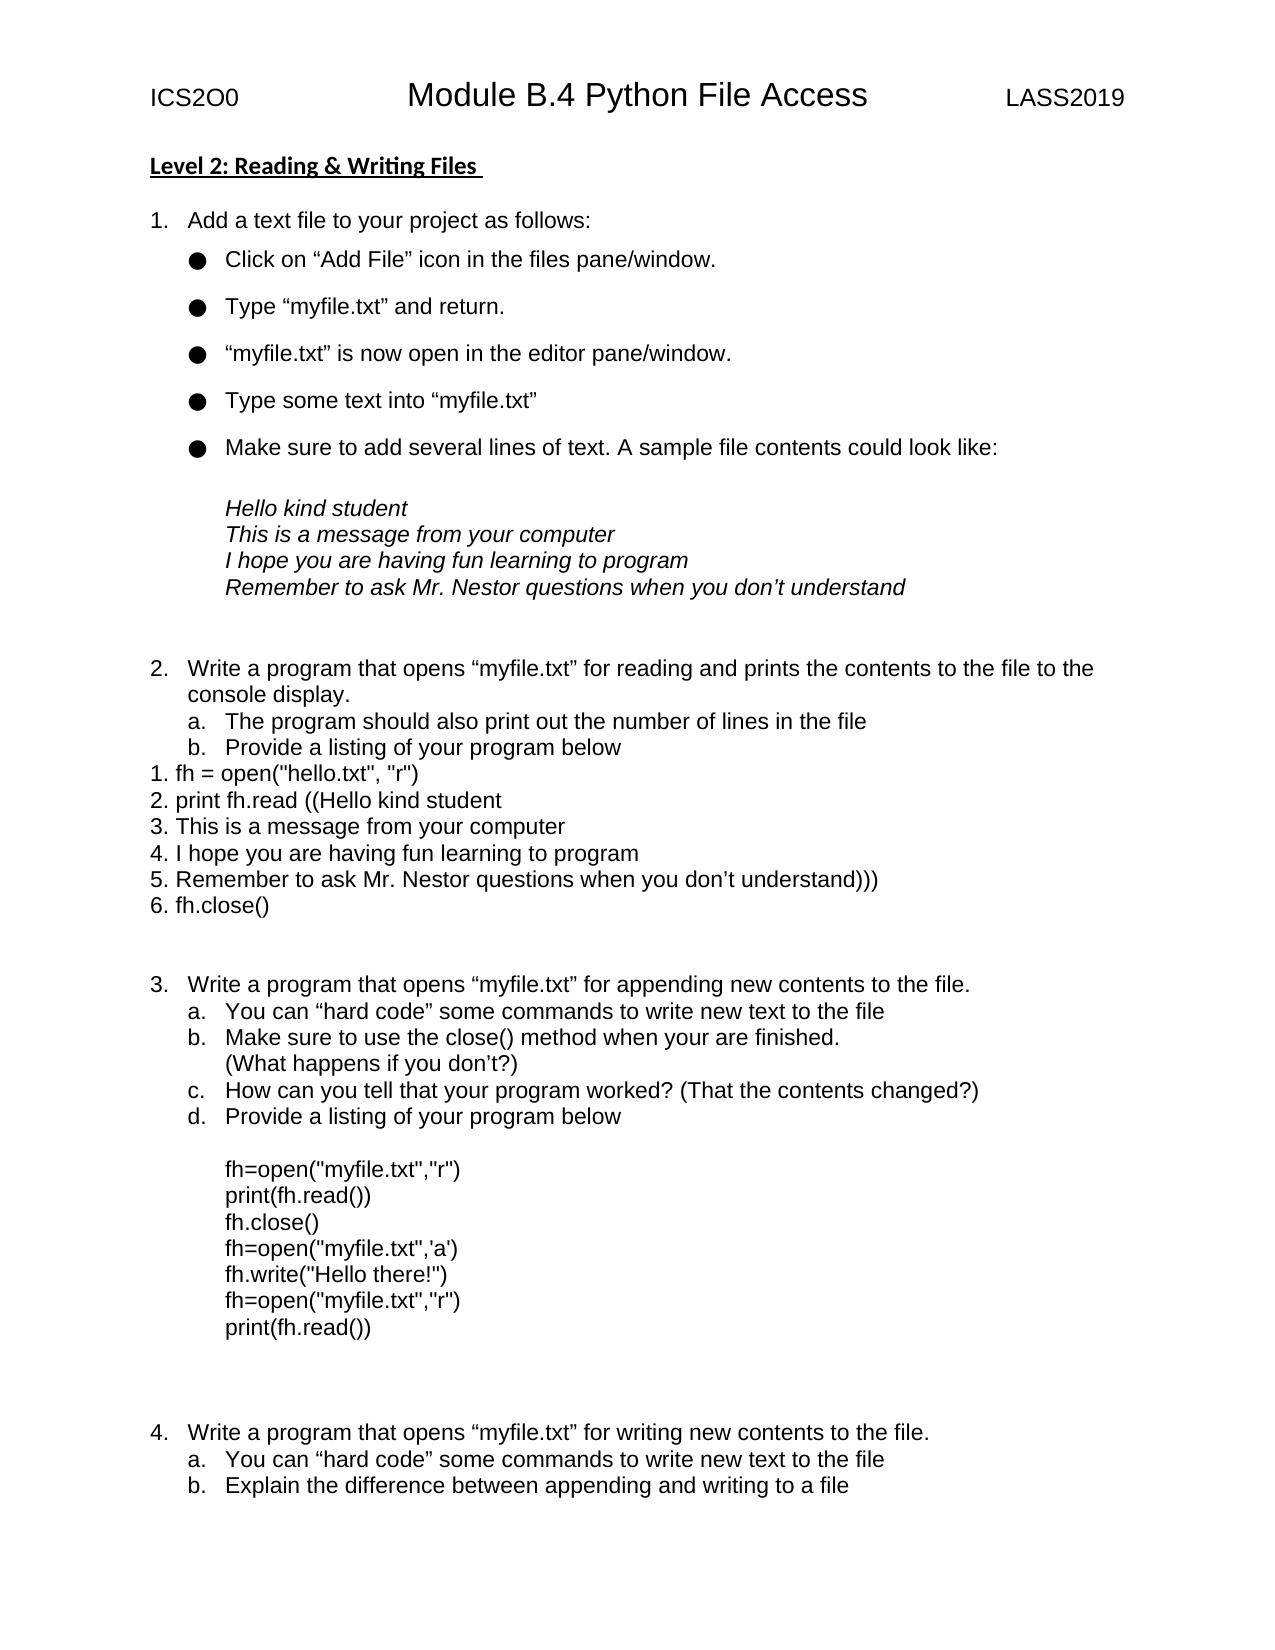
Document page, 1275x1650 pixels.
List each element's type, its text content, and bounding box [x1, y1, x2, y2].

list Provide a listing of your program below [187, 734, 1125, 760]
list Type some text into “myfile.txt” [187, 374, 1125, 421]
list Click on “Add File” icon in the files pane/window. [187, 233, 1125, 280]
list Explain the difference between appending and writing to a file [187, 1472, 1125, 1498]
list How can you tell that your program worked? (That the contents changed?) [187, 1077, 1125, 1103]
list Make sure to add several lines of text. A sample file contents could look like: [187, 421, 1125, 468]
list Make sure to use the close() method when your are finished. (What happens if you don’t?) [187, 1024, 1125, 1077]
list Add a text file to your project as follows: [150, 207, 1125, 233]
text fh.write("Hello there!") [150, 1261, 1125, 1287]
text 3. This is a message from your computer [150, 813, 1125, 839]
list You can “hard code” some commands to write new text to the file [187, 1446, 1125, 1472]
text print(fh.read()) [150, 1182, 1125, 1208]
text print(fh.read()) [150, 1314, 1125, 1340]
text Remember to ask Mr. Nestor questions when you don’t understand [225, 573, 1125, 600]
list “myfile.txt” is now open in the editor pane/window. [187, 327, 1125, 374]
text 6. fh.close() [150, 892, 1125, 918]
list Write a program that opens “myfile.txt” for appending new contents to the file. [150, 971, 1125, 998]
list You can “hard code” some commands to write new text to the file [187, 998, 1125, 1024]
text I hope you are having fun learning to program [225, 547, 1125, 573]
text fh=open("myfile.txt",'a') [150, 1235, 1125, 1261]
text 1. fh = open("hello.txt", "r") [150, 760, 1125, 787]
text This is a message from your computer [225, 521, 1125, 547]
text 5. Remember to ask Mr. Nestor questions when you don’t understand))) [150, 866, 1125, 892]
list Write a program that opens “myfile.txt” for writing new contents to the file. [150, 1419, 1125, 1446]
list The program should also print out the number of lines in the file [187, 708, 1125, 734]
list Write a program that opens “myfile.txt” for reading and prints the contents to the file to the console display. [150, 655, 1125, 708]
text fh=open("myfile.txt","r") [150, 1156, 1125, 1182]
text fh.close() [150, 1208, 1125, 1235]
text fh=open("myfile.txt","r") [150, 1287, 1125, 1314]
text Hello kind student [225, 494, 1125, 521]
text Level 2: Reading & Writing Files [150, 150, 1125, 181]
list Type “myfile.txt” and return. [187, 280, 1125, 327]
text 2. print fh.read ((Hello kind student [150, 787, 1125, 813]
text 4. I hope you are having fun learning to program [150, 839, 1125, 866]
list Provide a listing of your program below [187, 1103, 1125, 1129]
